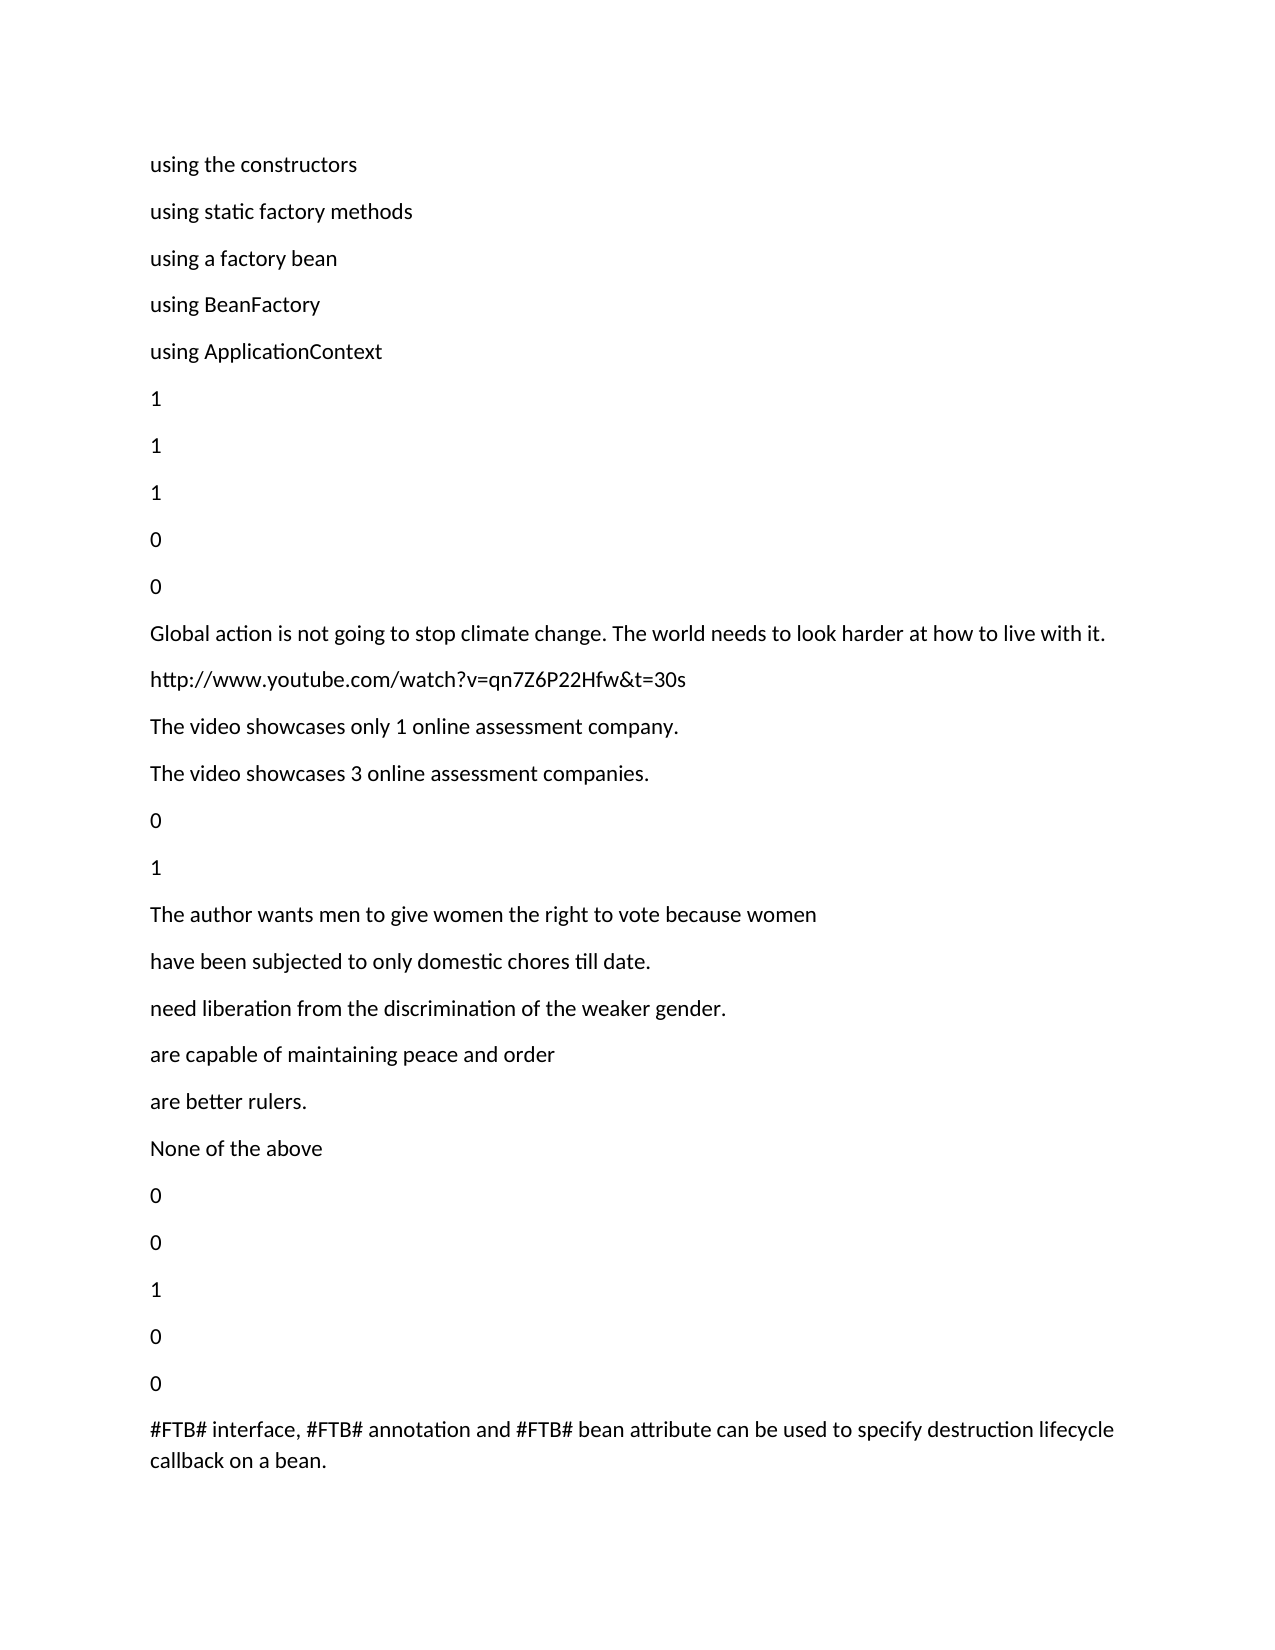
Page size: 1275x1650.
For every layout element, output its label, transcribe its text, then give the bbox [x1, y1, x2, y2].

text Global action is not going to stop climate change. The world needs to look harder at how to live with it. [150, 619, 1125, 647]
text using ApplicationContext [150, 337, 1125, 366]
text 1 [150, 853, 1125, 881]
text 1 [150, 384, 1125, 412]
text using BeanFactory [150, 291, 1125, 319]
text using a factory bean [150, 244, 1125, 272]
text The video showcases only 1 online assessment company. [150, 712, 1125, 741]
text using the constructors [150, 150, 1125, 178]
text are capable of maintaining peace and order [150, 1041, 1125, 1069]
text 0 [150, 806, 1125, 834]
text 1 [150, 431, 1125, 459]
text 0 [150, 525, 1125, 553]
text The video showcases 3 online assessment companies. [150, 759, 1125, 787]
text using static factory methods [150, 197, 1125, 225]
text 0 [150, 1322, 1125, 1350]
text 0 [150, 1369, 1125, 1397]
text need liberation from the discrimination of the weaker gender. [150, 994, 1125, 1022]
text http://www.youtube.com/watch?v=qn7Z6P22Hfw&t=30s [150, 666, 1125, 694]
text 0 [150, 1228, 1125, 1256]
text are better rulers. [150, 1087, 1125, 1116]
text The author wants men to give women the right to vote because women [150, 900, 1125, 928]
text None of the above [150, 1134, 1125, 1162]
text 0 [150, 572, 1125, 600]
text 0 [150, 1181, 1125, 1209]
text 1 [150, 478, 1125, 506]
text 1 [150, 1275, 1125, 1303]
text #FTB# interface, #FTB# annotation and #FTB# bean attribute can be used to specify destruction lifecycle callback on a bean. [150, 1416, 1125, 1474]
text have been subjected to only domestic chores till date. [150, 947, 1125, 975]
